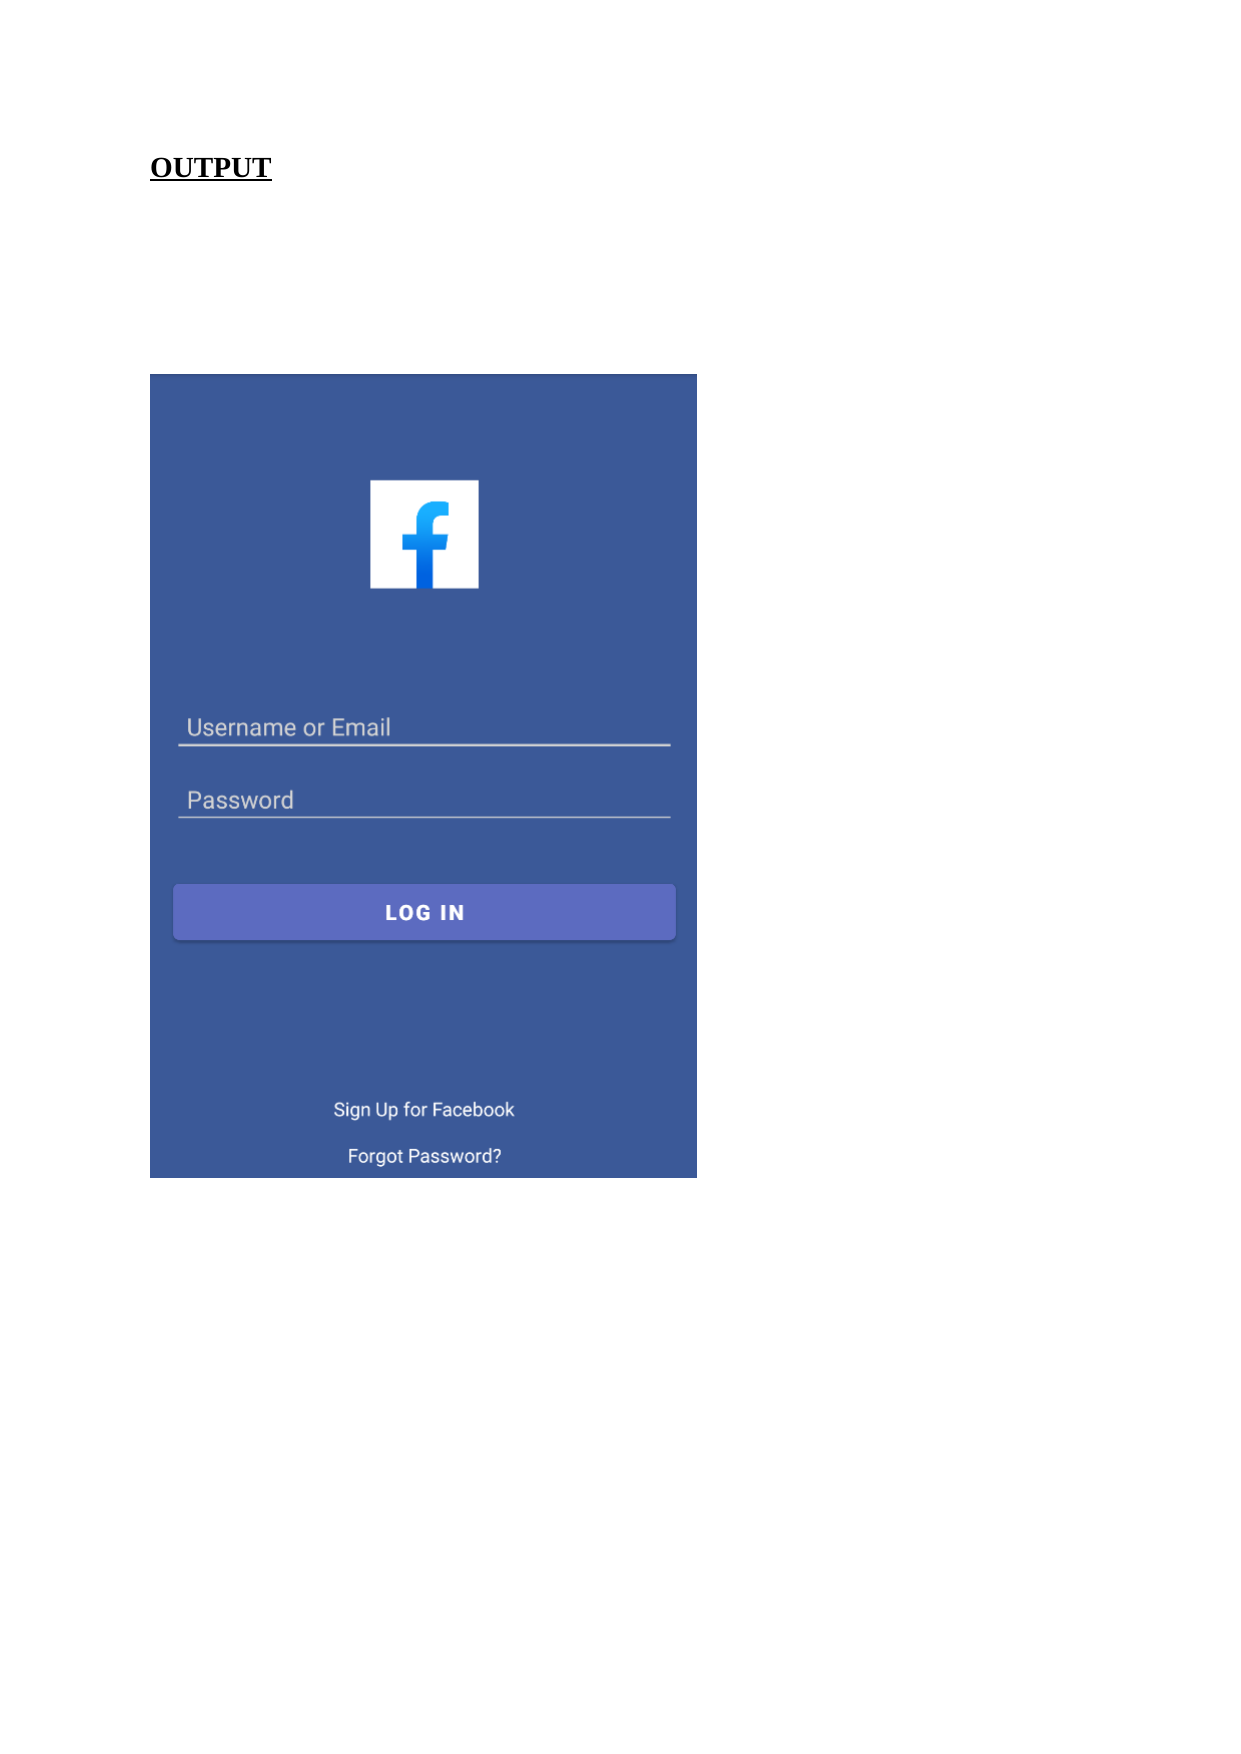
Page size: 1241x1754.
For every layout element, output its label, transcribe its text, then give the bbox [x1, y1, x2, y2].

text OUTPUT [150, 150, 1090, 183]
picture [150, 374, 697, 1178]
